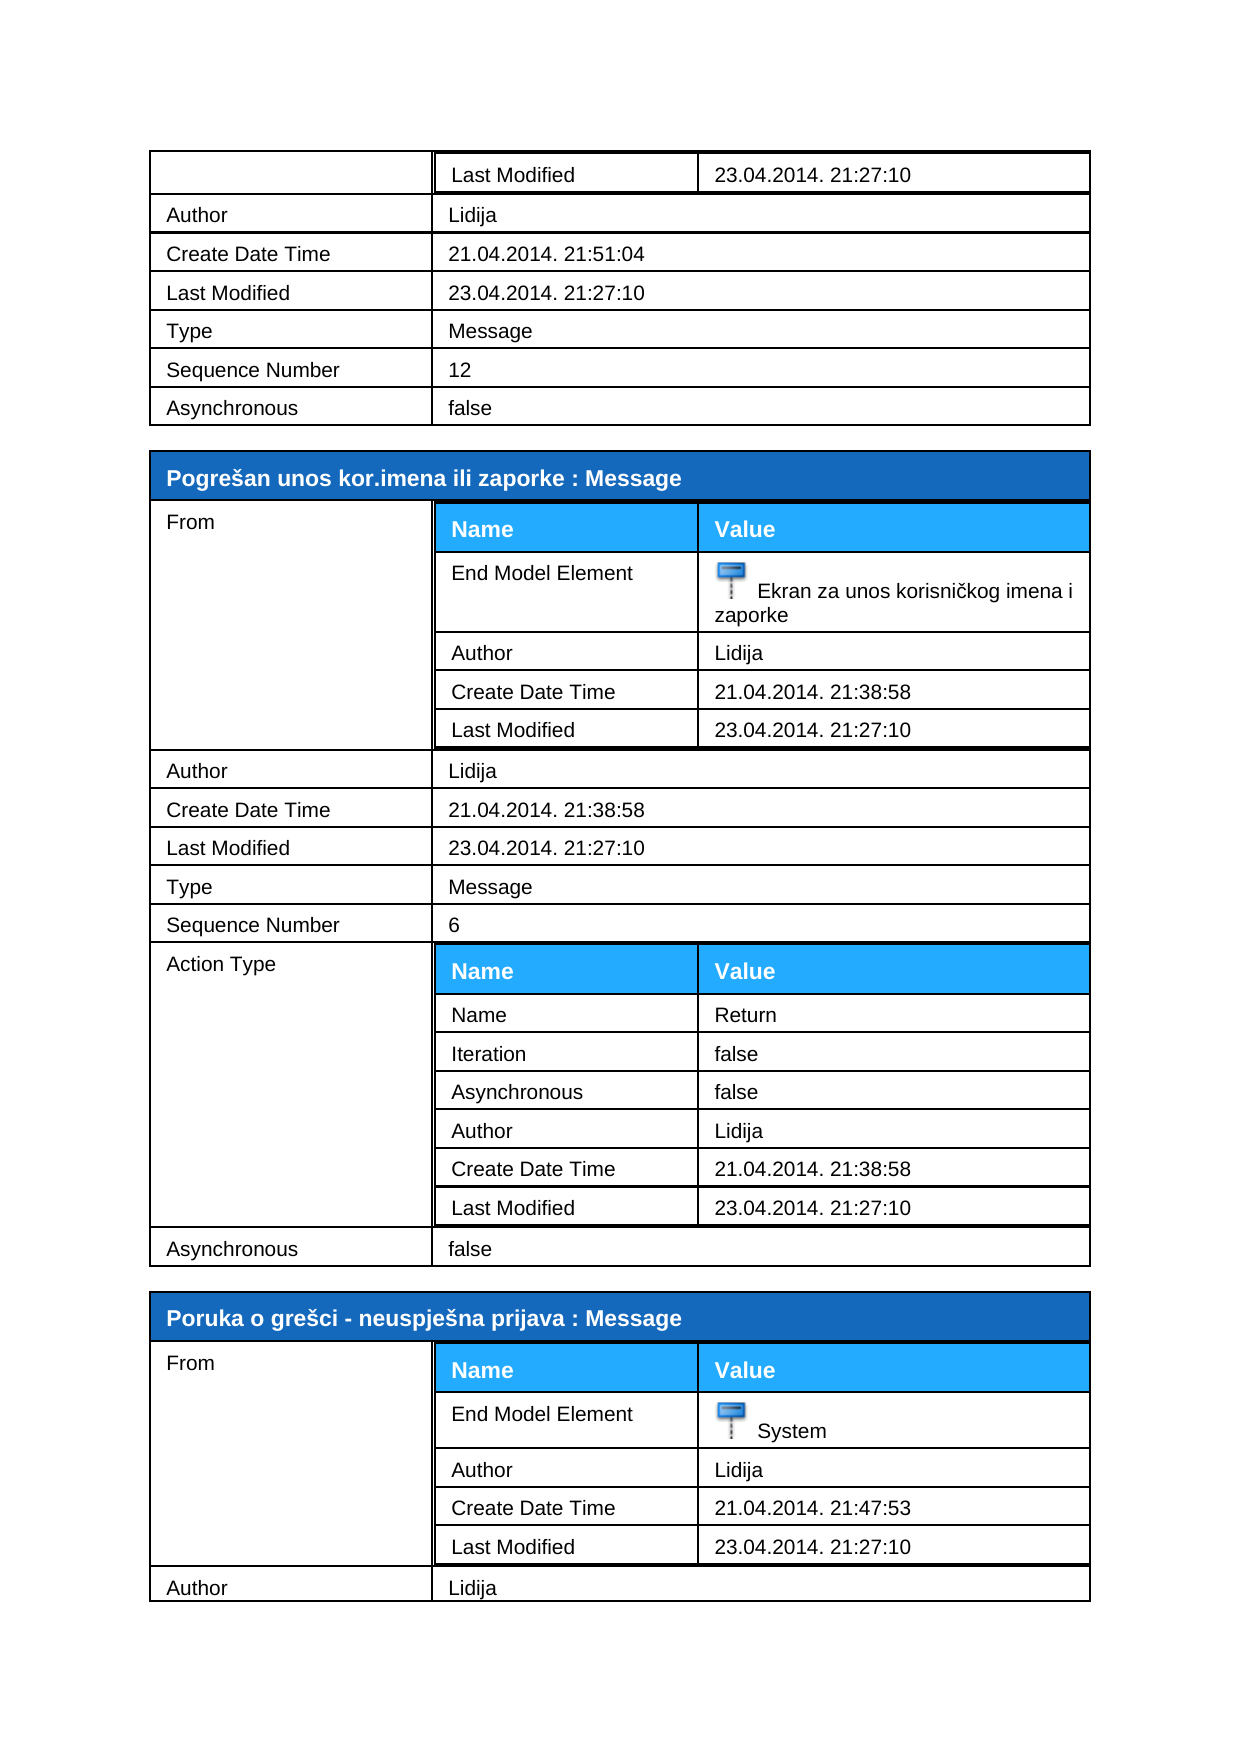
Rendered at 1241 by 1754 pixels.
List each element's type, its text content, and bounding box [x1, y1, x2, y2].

table_header Pogrešan unos kor.imena ili zaporke : Message [151, 452, 1089, 499]
table_cell [436, 1072, 697, 1108]
table_cell Action Type [151, 943, 431, 1226]
table_cell Last Modified [151, 828, 431, 864]
table_cell [699, 1449, 1089, 1486]
table_cell [436, 1526, 697, 1563]
table_cell Sequence Number [151, 349, 431, 386]
table_cell Create Date Time [151, 789, 431, 826]
table_cell [699, 1149, 1089, 1185]
table_cell 21.04.2014. 21:38:58 [433, 789, 1089, 826]
table_cell From [151, 1342, 431, 1565]
picture [714, 561, 752, 599]
table_cell Message [433, 866, 1089, 903]
table_cell [436, 1488, 697, 1524]
table_cell [699, 1393, 1089, 1447]
table_cell 6 [433, 905, 1089, 941]
table_cell [699, 1072, 1089, 1108]
table_cell Lidija [433, 195, 1089, 231]
table_cell [436, 1033, 697, 1070]
table_cell [699, 710, 1089, 746]
table_cell [436, 553, 697, 631]
table_cell Type [151, 311, 431, 347]
table_cell [699, 1526, 1089, 1563]
table_cell [436, 995, 697, 1031]
table_cell Author [151, 1567, 431, 1599]
table_cell [436, 1188, 697, 1224]
table_cell Author [151, 751, 431, 787]
picture [714, 1401, 752, 1439]
table_cell [699, 1188, 1089, 1224]
table_cell Last Modified [151, 272, 431, 308]
table_cell [436, 710, 697, 746]
table_cell [699, 553, 1089, 631]
table_cell 23.04.2014. 21:27:10 [433, 828, 1089, 864]
table_cell Sequence Number [151, 905, 431, 941]
table_cell Lidija [433, 751, 1089, 787]
table_cell [699, 1110, 1089, 1147]
table_cell [699, 154, 1089, 191]
table_cell Create Date Time [151, 234, 431, 270]
table_cell [699, 1033, 1089, 1070]
table_cell Author [151, 195, 431, 231]
table_cell 23.04.2014. 21:27:10 [433, 272, 1089, 308]
table_cell 12 [433, 349, 1089, 386]
table_cell [699, 1488, 1089, 1524]
table_cell [436, 154, 697, 191]
table_cell Asynchronous [151, 1228, 431, 1264]
table_cell false [433, 388, 1089, 424]
table_cell To [151, 152, 431, 193]
table_header Poruka o grešci - neuspješna prijava : Message [151, 1293, 1089, 1340]
table_cell [436, 1110, 697, 1147]
table_cell [699, 671, 1089, 708]
table_cell [436, 671, 697, 708]
table_cell Asynchronous [151, 388, 431, 424]
table_cell Message [433, 311, 1089, 347]
table_cell Lidija [433, 1567, 1089, 1599]
table_cell [436, 1393, 697, 1447]
table_cell [436, 1149, 697, 1185]
table_cell false [433, 1228, 1089, 1264]
table_cell [699, 995, 1089, 1031]
table_cell Type [151, 866, 431, 903]
table_cell [436, 1449, 697, 1486]
table_cell [436, 633, 697, 669]
table_cell [699, 633, 1089, 669]
table_cell 21.04.2014. 21:51:04 [433, 234, 1089, 270]
table_cell From [151, 501, 431, 748]
